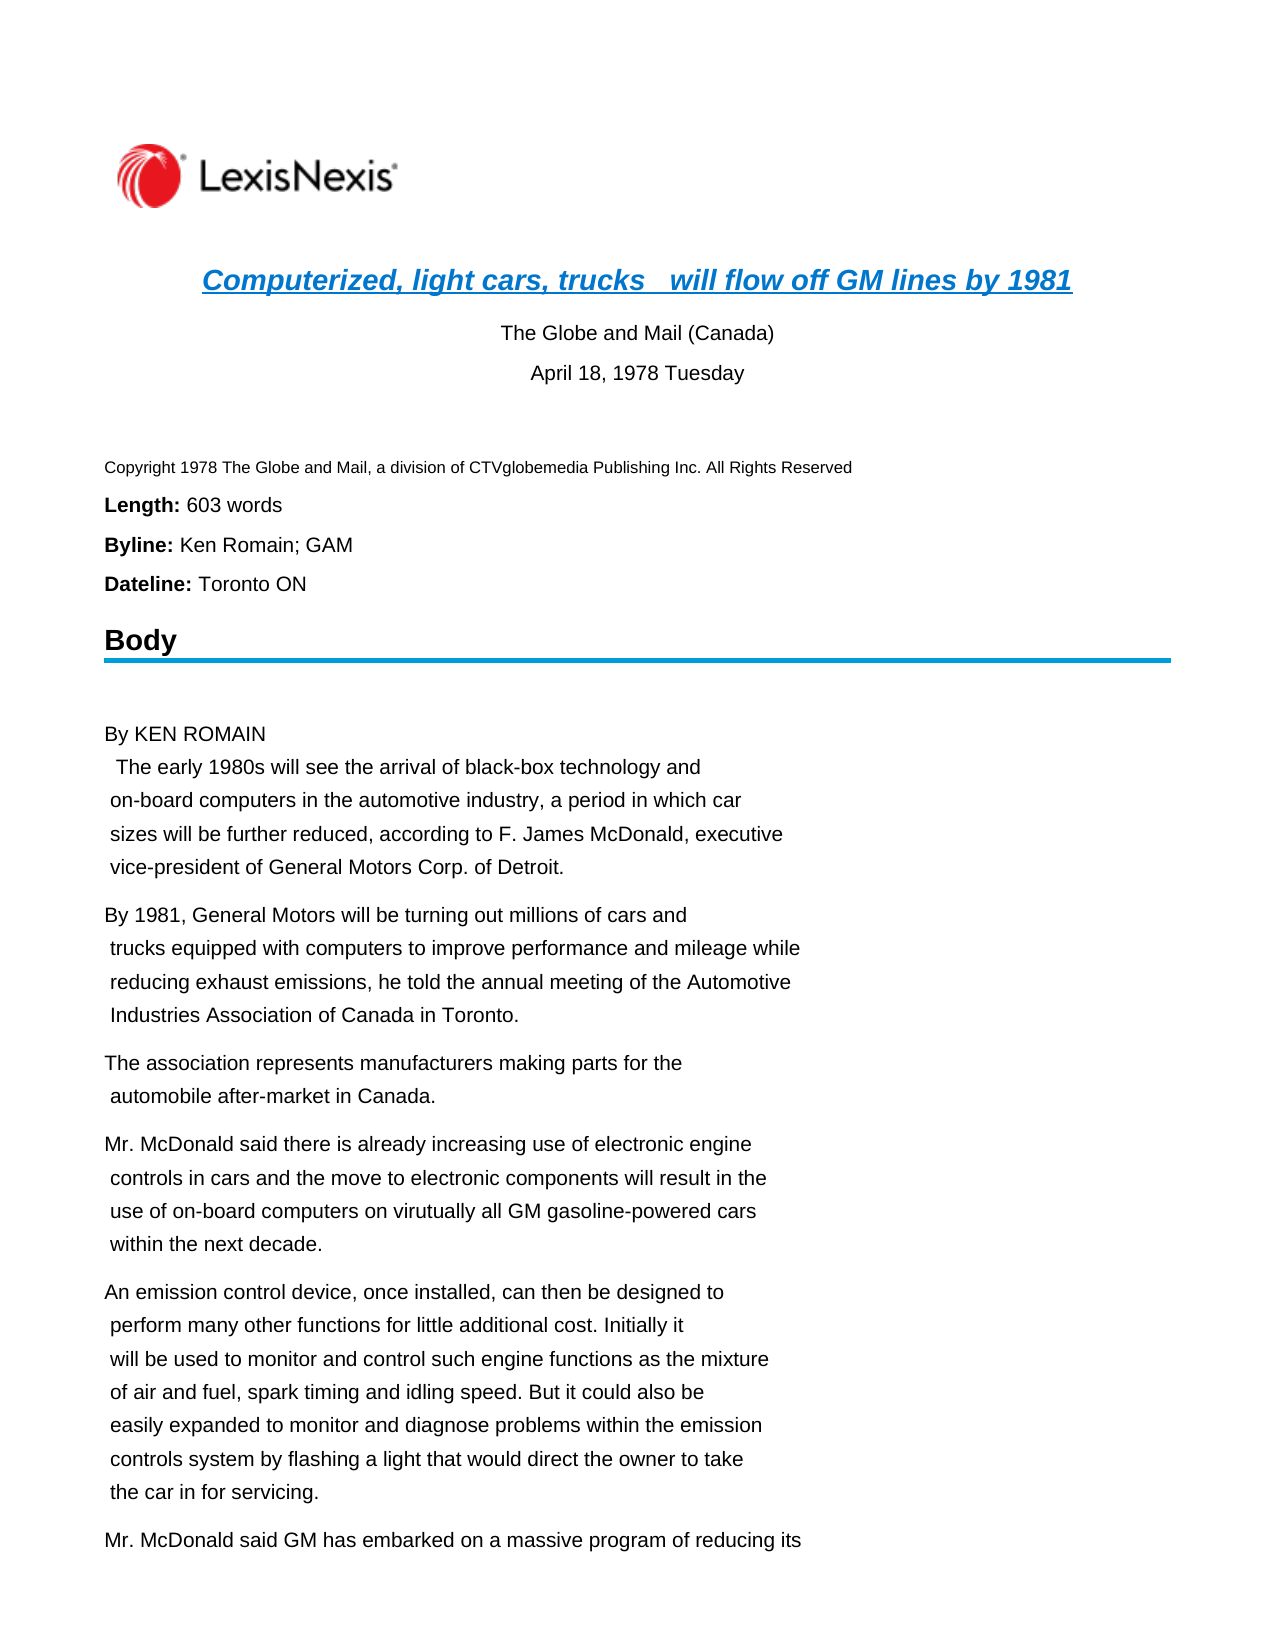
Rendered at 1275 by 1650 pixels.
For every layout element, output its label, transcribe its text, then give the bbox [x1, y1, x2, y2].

text trucks equipped with computers to improve performance and mileage while [104, 933, 1171, 960]
text By 1981, General Motors will be turning out millions of cars and [104, 900, 1171, 927]
text will be used to monitor and control such engine functions as the mixture [104, 1343, 1171, 1371]
text perform many other functions for little additional cost. Initially it [104, 1310, 1171, 1337]
text vice-president of General Motors Corp. of Detroit. [104, 852, 1171, 879]
text use of on-board computers on virutually all GM gasoline-powered cars [104, 1196, 1171, 1223]
text Body [104, 621, 1171, 656]
text An emission control device, once installed, can then be designed to [104, 1277, 1171, 1304]
text sizes will be further reduced, according to F. James McDonald, executive [104, 818, 1171, 846]
text The association represents manufacturers making parts for the [104, 1048, 1171, 1075]
text April 18, 1978 Tuesday [104, 357, 1171, 384]
text Length: 603 words [104, 490, 1171, 517]
text Mr. McDonald said there is already increasing use of electronic engine [104, 1129, 1171, 1156]
text automobile after-market in Canada. [104, 1081, 1171, 1108]
text easily expanded to monitor and diagnose problems within the emission [104, 1410, 1171, 1437]
text on-board computers in the automotive industry, a period in which car [104, 785, 1171, 812]
text The early 1980s will see the arrival of black-box technology and [104, 752, 1171, 779]
text Dateline: Toronto ON [104, 569, 1171, 596]
text controls in cars and the move to electronic components will result in the [104, 1162, 1171, 1189]
text Mr. McDonald said GM has embarked on a massive program of reducing its [104, 1525, 1171, 1552]
text Copyright 1978 The Globe and Mail, a division of CTVglobemedia Publishing Inc. All Rights Reserved [104, 426, 1171, 477]
text of air and fuel, spark timing and idling speed. But it could also be [104, 1377, 1171, 1404]
text the car in for servicing. [104, 1477, 1171, 1504]
text reducing exhaust emissions, he told the annual meeting of the Automotive [104, 966, 1171, 993]
text By KEN ROMAIN [104, 718, 1171, 746]
text Byline: Ken Romain; GAM [104, 529, 1171, 556]
text within the next decade. [104, 1229, 1171, 1256]
text Computerized, light cars, trucks will flow off GM lines by 1981 [104, 261, 1171, 297]
text Industries Association of Canada in Toronto. [104, 1000, 1171, 1027]
text controls system by flashing a light that would direct the owner to take [104, 1443, 1171, 1471]
text The Globe and Mail (Canada) [104, 318, 1171, 345]
picture [104, 144, 412, 208]
